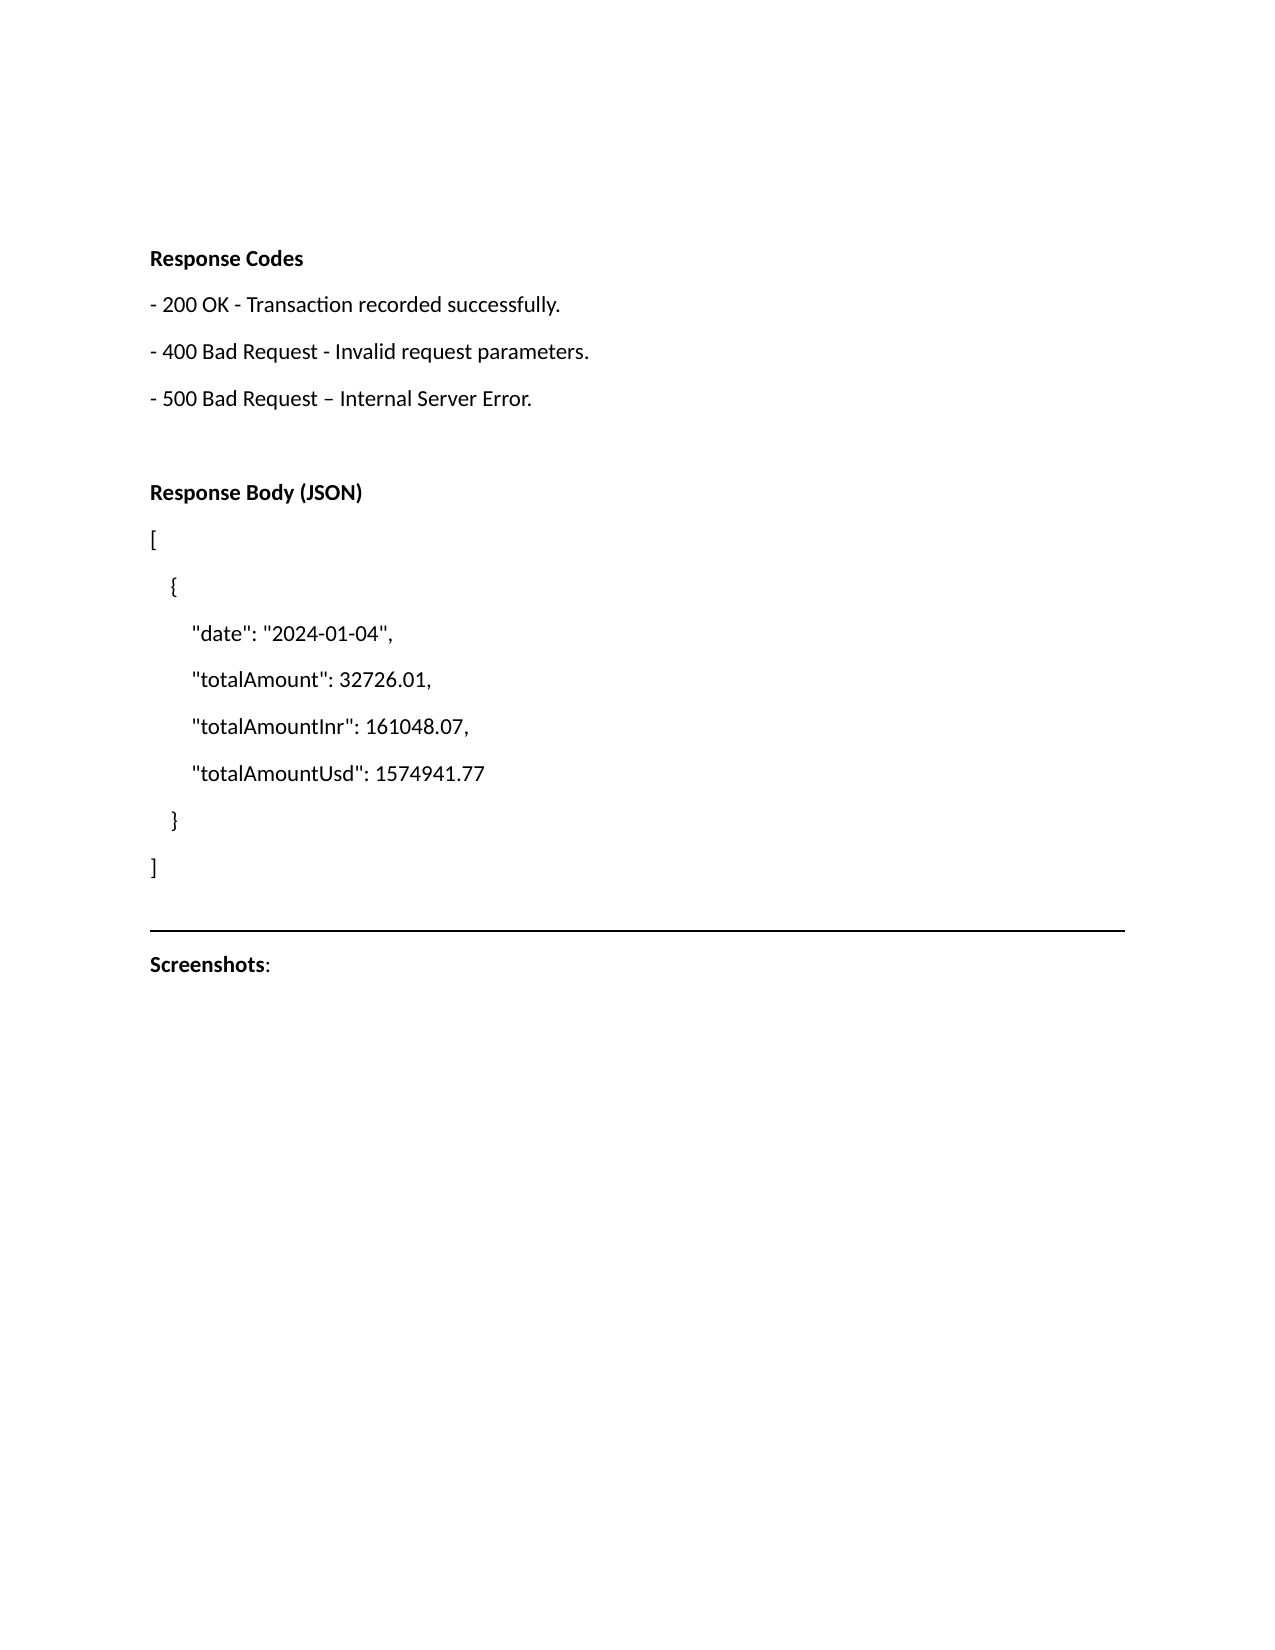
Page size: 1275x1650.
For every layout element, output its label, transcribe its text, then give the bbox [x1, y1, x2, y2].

text "totalAmountUsd": 1574941.77 [150, 759, 1125, 787]
text - 200 OK - Transaction recorded successfully. [150, 291, 1125, 319]
text "date": "2024-01-04", [150, 619, 1125, 647]
text Response Codes [150, 244, 1125, 272]
text - 500 Bad Request – Internal Server Error. [150, 384, 1125, 412]
text ] [150, 853, 1125, 881]
text - 400 Bad Request - Invalid request parameters. [150, 337, 1125, 366]
text } [150, 806, 1125, 834]
text "totalAmount": 32726.01, [150, 666, 1125, 694]
text Screenshots: [150, 951, 1125, 978]
text [ [150, 525, 1125, 553]
text { [150, 572, 1125, 600]
text Response Body (JSON) [150, 478, 1125, 506]
text "totalAmountInr": 161048.07, [150, 712, 1125, 741]
